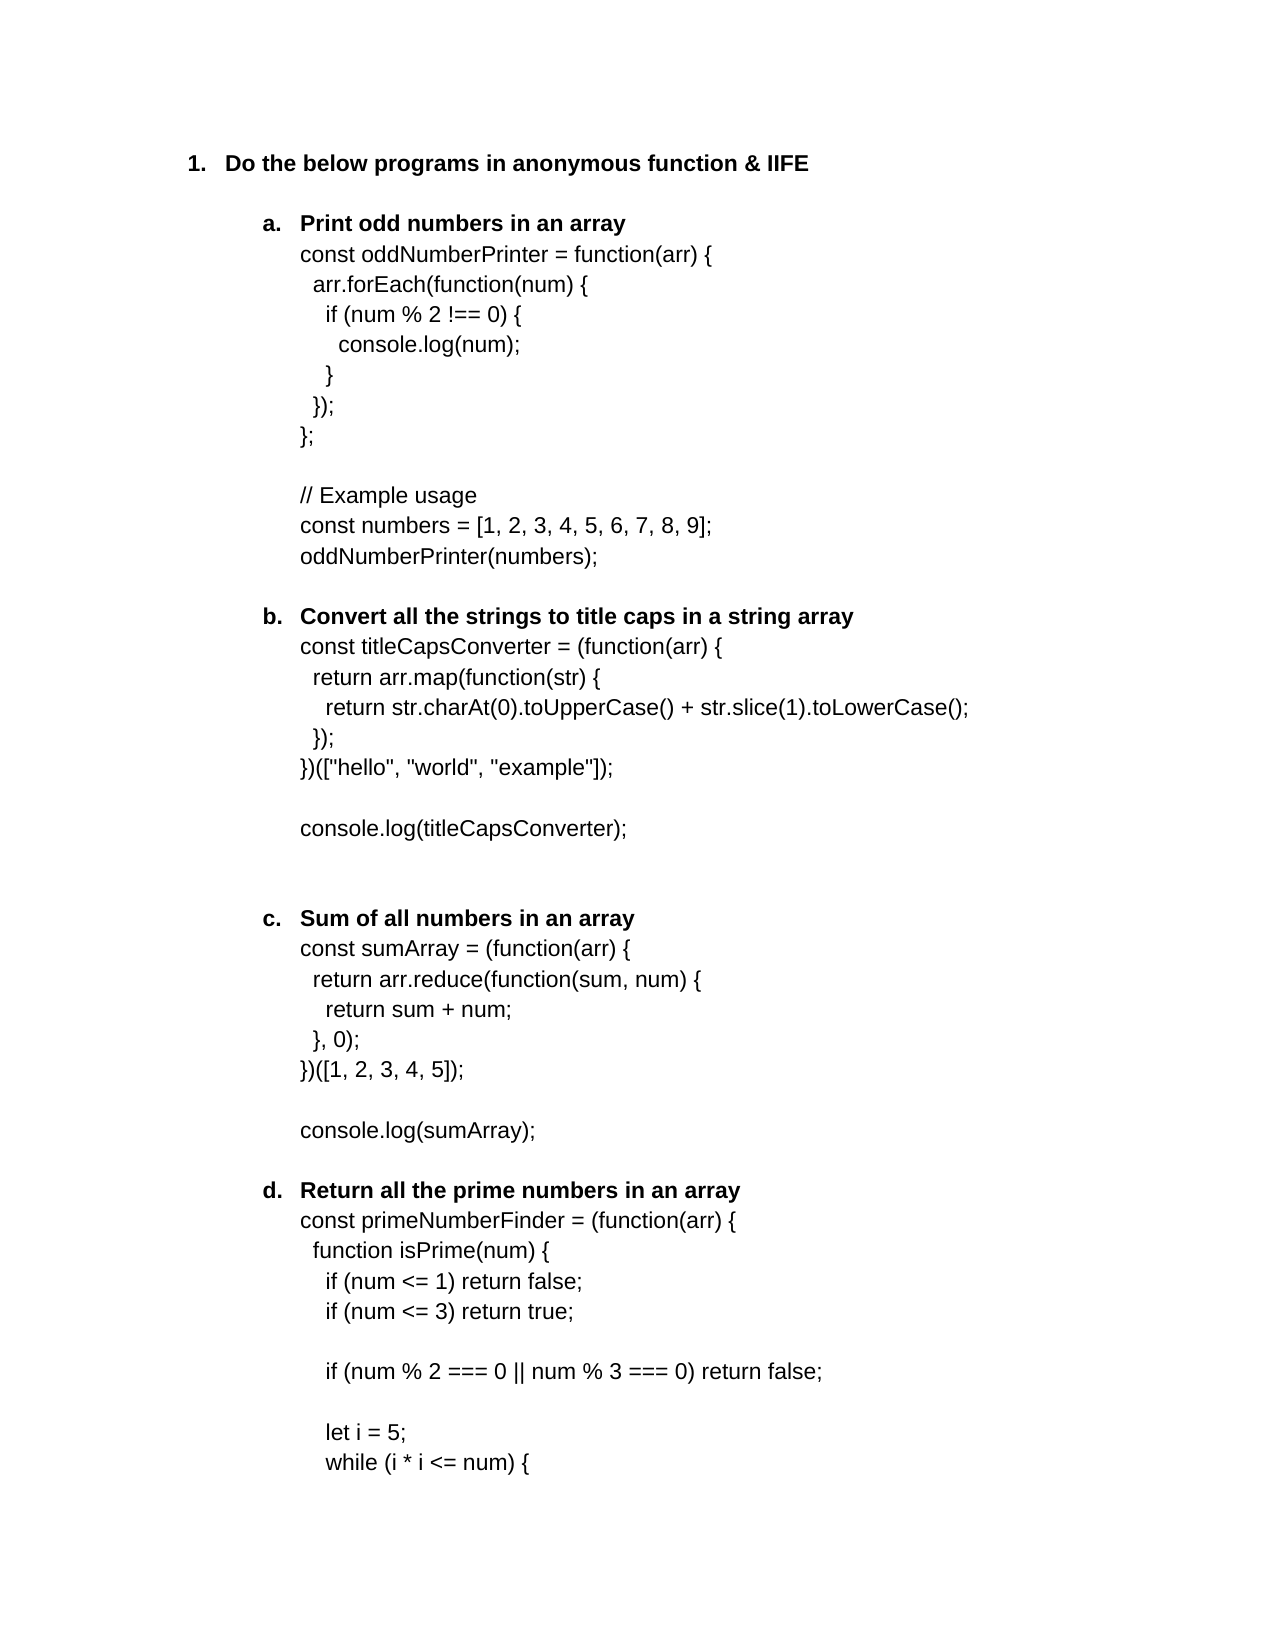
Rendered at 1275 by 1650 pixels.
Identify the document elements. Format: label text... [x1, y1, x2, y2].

text }; [300, 422, 1125, 448]
text const sumArray = (function(arr) { [300, 935, 1125, 962]
text console.log(sumArray); [300, 1117, 1125, 1143]
text const titleCapsConverter = (function(arr) { [300, 633, 1125, 660]
text const primeNumberFinder = (function(arr) { [300, 1207, 1125, 1234]
text console.log(titleCapsConverter); [300, 814, 1125, 841]
text arr.forEach(function(num) { [300, 271, 1125, 297]
text }, 0); [300, 1026, 1125, 1052]
text if (num % 2 === 0 || num % 3 === 0) return false; [300, 1358, 1125, 1385]
list Convert all the strings to title caps in a string array [262, 603, 1125, 629]
text let i = 5; [300, 1419, 1125, 1445]
text while (i * i <= num) { [300, 1449, 1125, 1475]
list Do the below programs in anonymous function & IIFE [187, 150, 1125, 176]
text }); [300, 724, 1125, 750]
text if (num % 2 !== 0) { [300, 301, 1125, 327]
text oddNumberPrinter(numbers); [300, 543, 1125, 569]
text return str.charAt(0).toUpperCase() + str.slice(1).toLowerCase(); [300, 694, 1125, 720]
text if (num <= 1) return false; [300, 1268, 1125, 1294]
text })(["hello", "world", "example"]); [300, 754, 1125, 781]
list Print odd numbers in an array [262, 210, 1125, 237]
text const numbers = [1, 2, 3, 4, 5, 6, 7, 8, 9]; [300, 512, 1125, 539]
text // Example usage [300, 482, 1125, 509]
text return arr.map(function(str) { [300, 663, 1125, 690]
text } [300, 361, 1125, 388]
text function isPrime(num) { [300, 1237, 1125, 1264]
text if (num <= 3) return true; [300, 1298, 1125, 1324]
text })([1, 2, 3, 4, 5]); [300, 1056, 1125, 1083]
text console.log(num); [300, 331, 1125, 358]
text return arr.reduce(function(sum, num) { [300, 966, 1125, 992]
text }); [300, 392, 1125, 418]
text return sum + num; [300, 996, 1125, 1022]
list Return all the prime numbers in an array [262, 1177, 1125, 1203]
text const oddNumberPrinter = function(arr) { [300, 241, 1125, 267]
list Sum of all numbers in an array [262, 905, 1125, 932]
